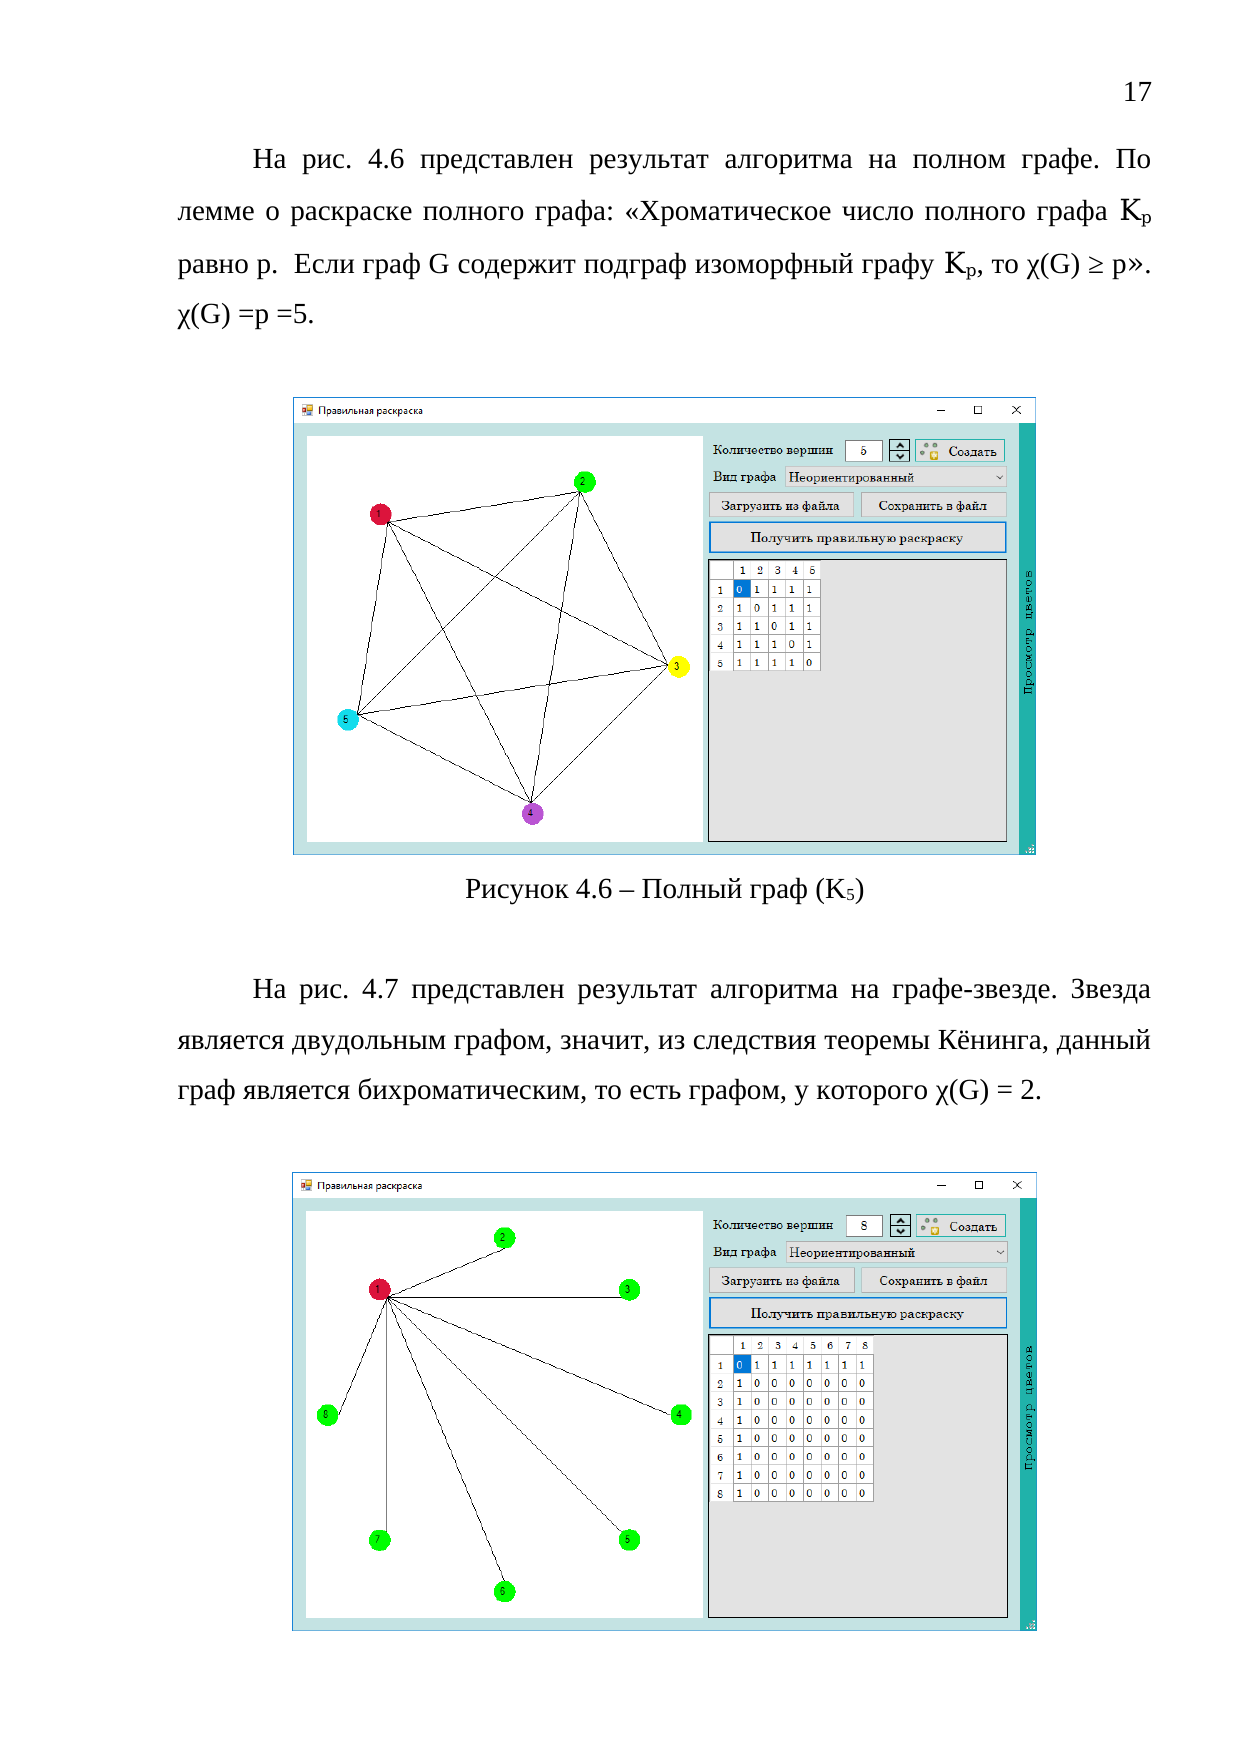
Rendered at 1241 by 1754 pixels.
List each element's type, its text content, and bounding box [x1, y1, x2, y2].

text Рисунок 4.6 – Полный граф (K5) [177, 871, 1152, 904]
text На рис. 4.6 представлен результат алгоритма на полном графе. По лемме о раскраске полного графа: «Хроматическое число полного графа Kp равно p. Если граф G содержит подграф изоморфный графу Kp, то χ(G) ≥ p». χ(G) =p =5. [177, 141, 1152, 330]
picture [293, 397, 1036, 855]
picture [292, 1172, 1037, 1631]
text На рис. 4.7 представлен результат алгоритма на графе-звезде. Звезда является двудольным графом, значит, из следствия теоремы Кёнинга, данный граф является бихроматическим, то есть графом, у которого χ(G) = 2. [177, 972, 1152, 1106]
